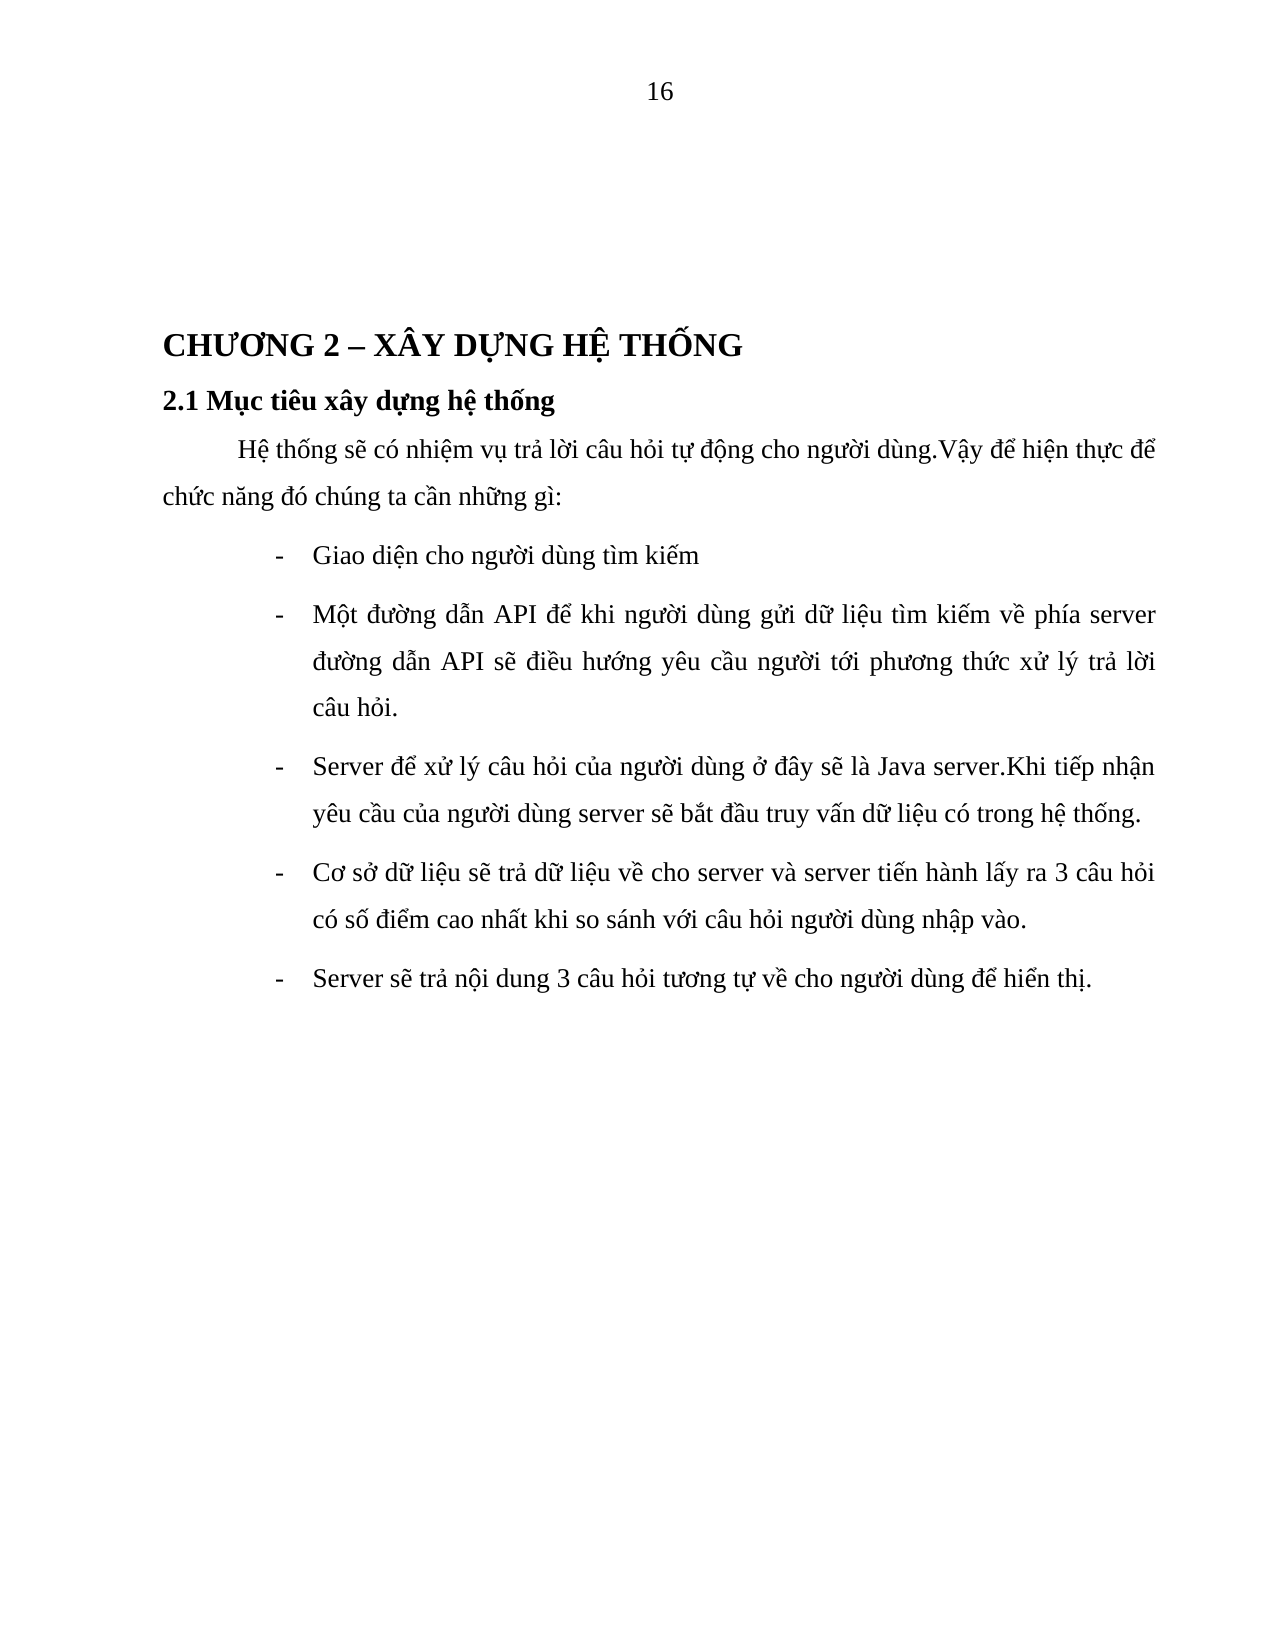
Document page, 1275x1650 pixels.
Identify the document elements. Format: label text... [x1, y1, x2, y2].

text Hệ thống sẽ có nhiệm vụ trả lời câu hỏi tự động cho người dùng.Vậy để hiện thực để chức năng đó chúng ta cần những gì: [162, 433, 1157, 511]
list Giao diện cho người dùng tìm kiếm [275, 539, 1157, 570]
list Một đường dẫn API để khi người dùng gửi dữ liệu tìm kiếm về phía server đường dẫn API sẽ điều hướng yêu cầu người tới phương thức xử lý trả lời câu hỏi. [275, 598, 1157, 722]
list Server sẽ trả nội dung 3 câu hỏi tương tự về cho người dùng để hiển thị. [275, 962, 1157, 993]
text CHƯƠNG 2 – XÂY DỰNG HỆ THỐNG [162, 325, 1157, 363]
text 2.1 Mục tiêu xây dựng hệ thống [162, 383, 1157, 416]
list Cơ sở dữ liệu sẽ trả dữ liệu về cho server và server tiến hành lấy ra 3 câu hỏi có số điểm cao nhất khi so sánh với câu hỏi người dùng nhập vào. [275, 856, 1157, 934]
list Server để xử lý câu hỏi của người dùng ở đây sẽ là Java server.Khi tiếp nhận yêu cầu của người dùng server sẽ bắt đầu truy vấn dữ liệu có trong hệ thống. [275, 750, 1157, 828]
